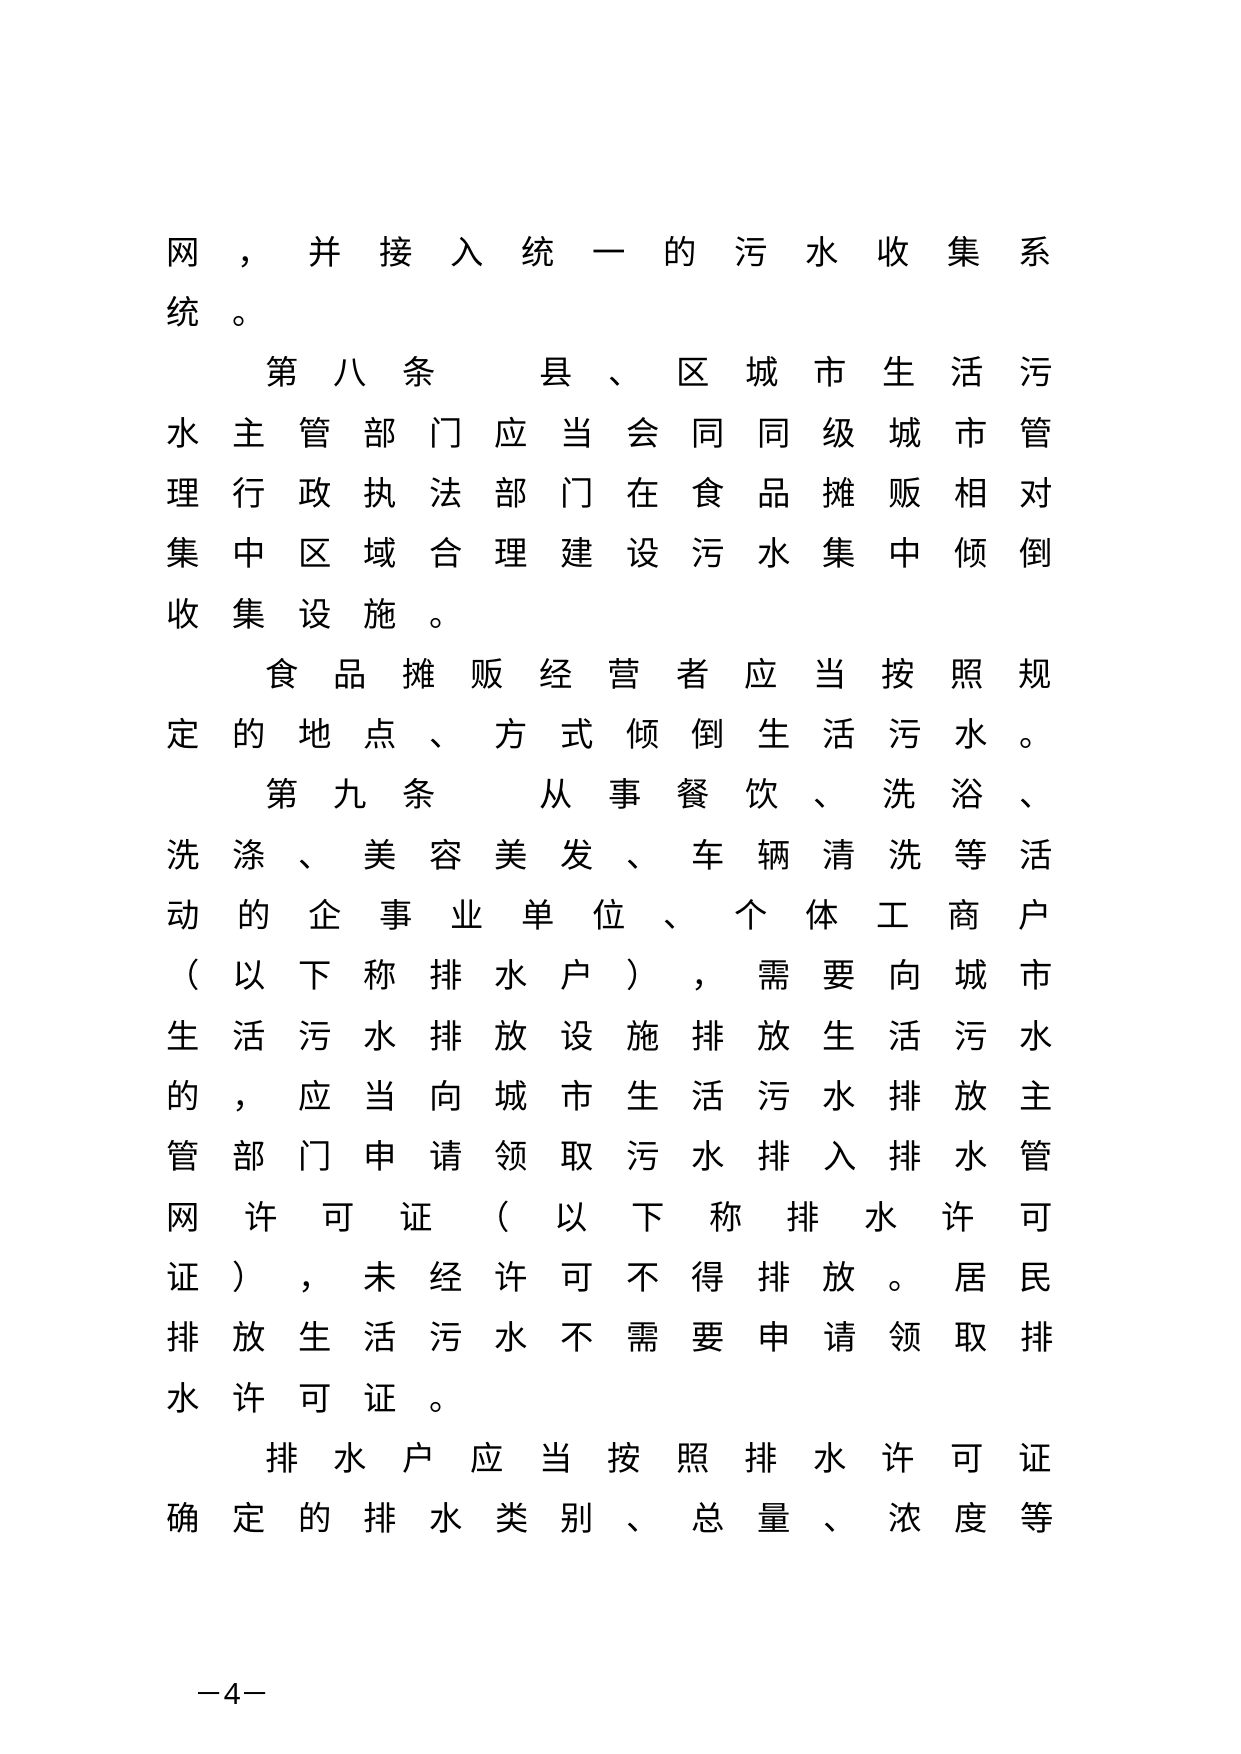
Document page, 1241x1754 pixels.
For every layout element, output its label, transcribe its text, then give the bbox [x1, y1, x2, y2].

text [167, 219, 1085, 340]
text 食品摊贩经营者应当按照规定的地点、方式倾倒生活污水。 [167, 642, 1085, 762]
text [167, 1426, 1085, 1546]
text 第九条 从事餐饮、洗浴、洗涤、美容美发、车辆清洗等活动的企事业单位、个体工商户（以下称排水户），需要向城市生活污水排放设施排放生活污水的，应当向城市生活污水排放主管部门申请领取污水排入排水管网许可证（以下称排水许可证），未经许可不得排放。居民排放生活污水不需要申请领取排水许可证。 [167, 762, 1085, 1426]
text 第八条 县、区城市生活污水主管部门应当会同同级城市管理行政执法部门在食品摊贩相对集中区域合理建设污水集中倾倒收集设施。 [167, 340, 1085, 642]
